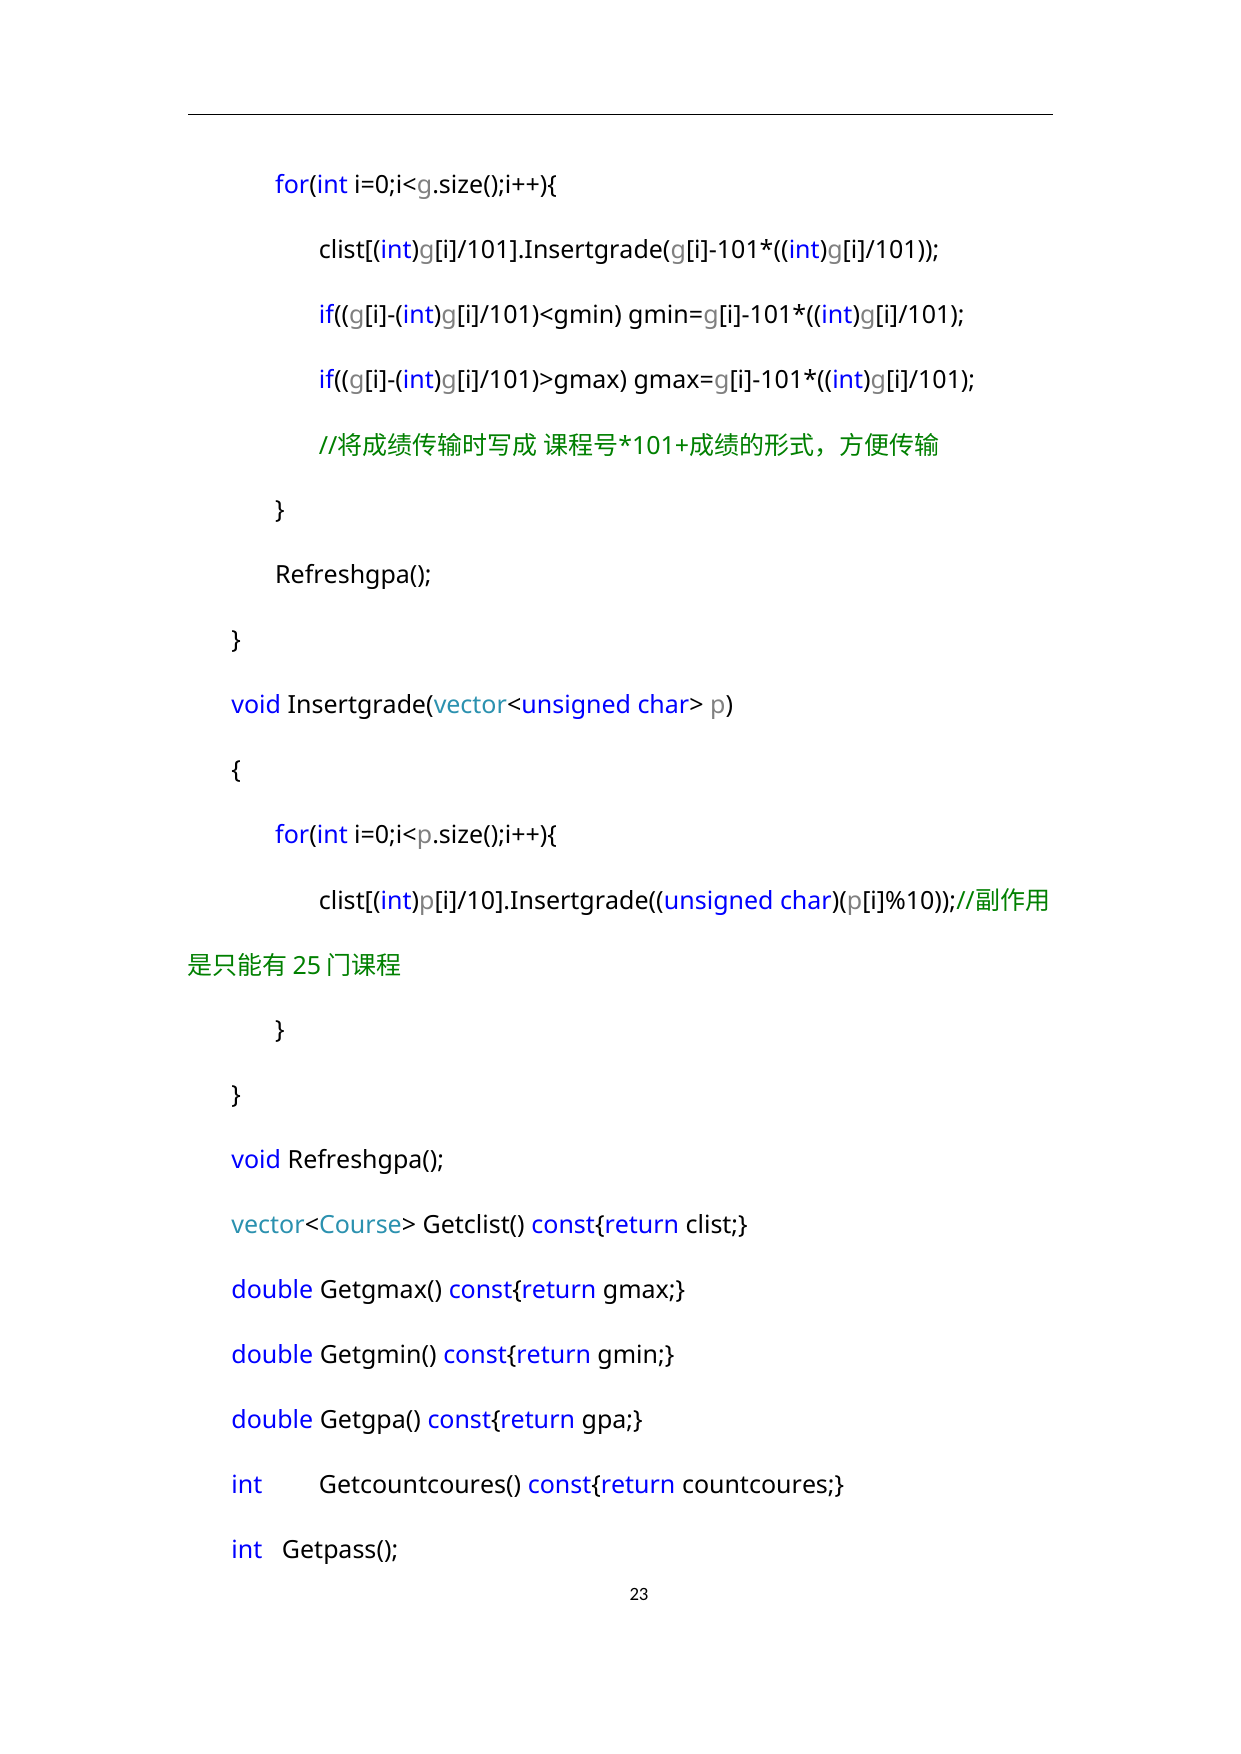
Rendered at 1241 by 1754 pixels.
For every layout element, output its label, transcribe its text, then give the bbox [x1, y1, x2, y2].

text double Getgpa() const{return gpa;} [187, 1386, 1053, 1451]
text if((g[i]-(int)g[i]/101)<gmin) gmin=g[i]-101*((int)g[i]/101); [187, 281, 1053, 346]
text } [187, 476, 1053, 541]
text int Getcountcoures() const{return countcoures;} [187, 1451, 1053, 1516]
text clist[(int)p[i]/10].Insertgrade((unsigned char)(p[i]%10));//副作用是只能有25门课程 [187, 866, 1053, 996]
text double Getgmin() const{return gmin;} [187, 1321, 1053, 1386]
text Refreshgpa(); [187, 541, 1053, 606]
text void Insertgrade(vector<unsigned char> p) [187, 671, 1053, 736]
text if((g[i]-(int)g[i]/101)>gmax) gmax=g[i]-101*((int)g[i]/101); [187, 346, 1053, 411]
text void Refreshgpa(); [187, 1126, 1053, 1191]
text { [187, 736, 1053, 801]
text } [187, 606, 1053, 671]
text int Getpass(); [187, 1516, 1053, 1581]
text for(int i=0;i<g.size();i++){ [187, 151, 1053, 216]
text double Getgmax() const{return gmax;} [187, 1256, 1053, 1321]
text for(int i=0;i<p.size();i++){ [187, 801, 1053, 866]
text //将成绩传输时写成 课程号*101+成绩的形式，方便传输 [187, 411, 1053, 476]
text clist[(int)g[i]/101].Insertgrade(g[i]-101*((int)g[i]/101)); [187, 216, 1053, 281]
text vector<Course> Getclist() const{return clist;} [187, 1191, 1053, 1256]
text } [187, 996, 1053, 1061]
text } [187, 1061, 1053, 1126]
